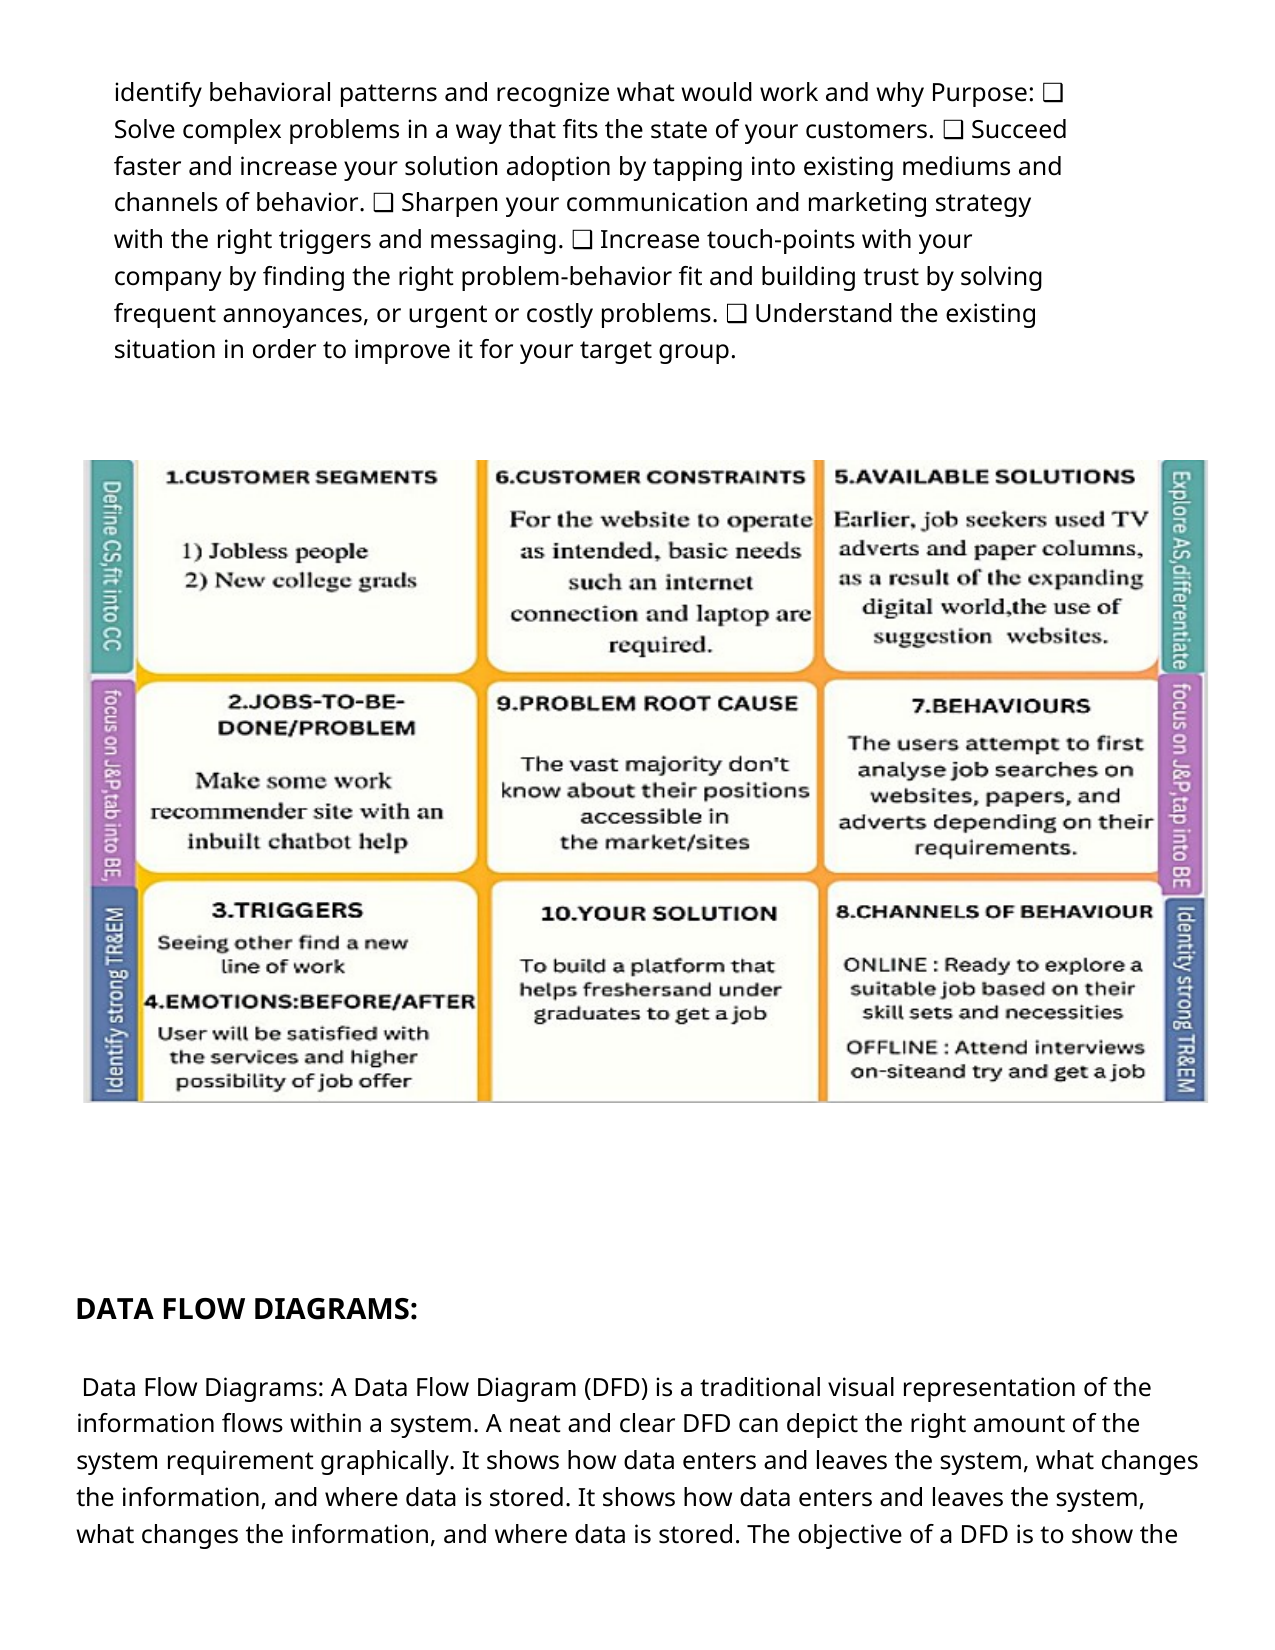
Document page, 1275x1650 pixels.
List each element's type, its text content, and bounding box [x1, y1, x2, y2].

text DATA FLOW DIAGRAMS: [75, 1288, 1244, 1328]
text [112, 74, 1073, 366]
picture [83, 460, 1209, 1103]
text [75, 1369, 1204, 1550]
